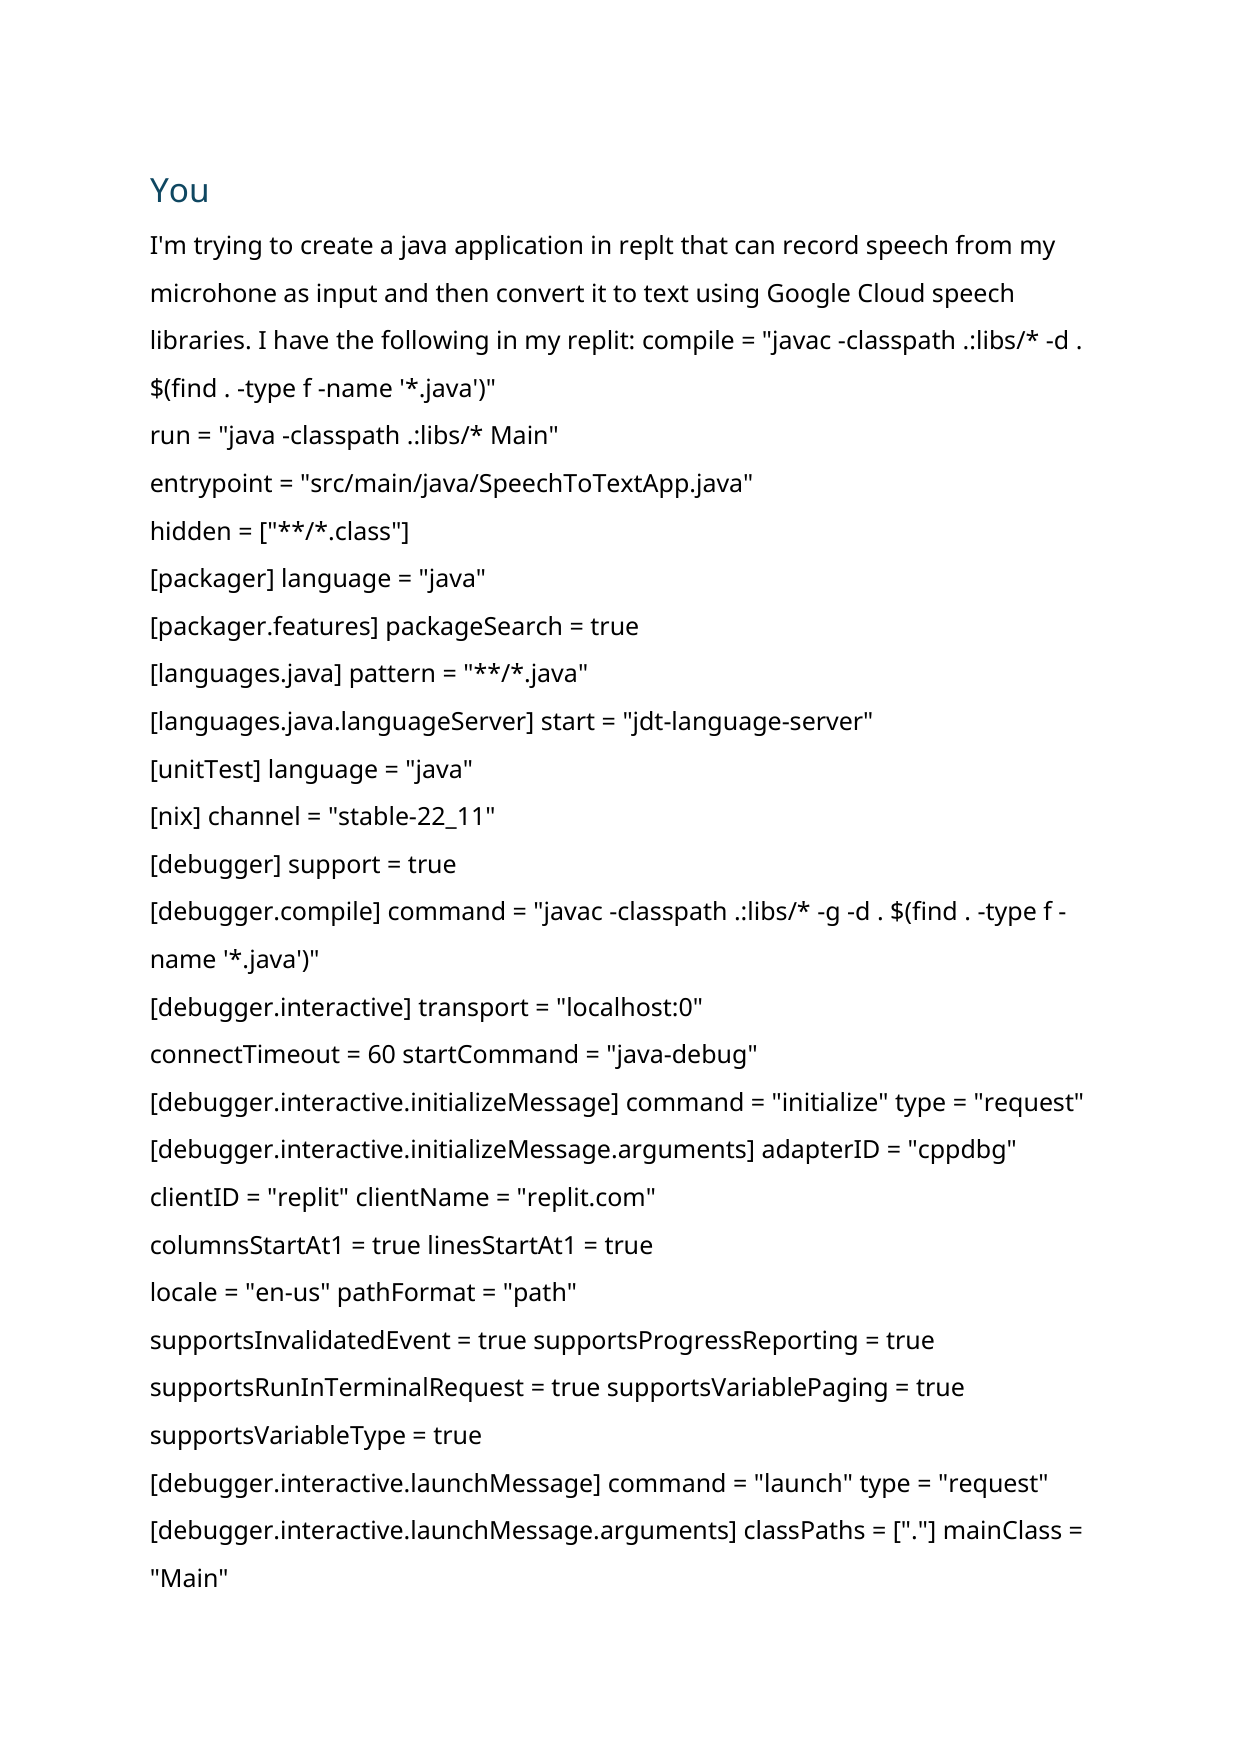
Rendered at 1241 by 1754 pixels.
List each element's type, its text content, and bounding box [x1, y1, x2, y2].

text locale = "en-us" pathFormat = "path" [149, 1275, 1090, 1309]
text [debugger.compile] command = "javac -classpath .:libs/* -g -d . $(find . -type f -name '*.java')" [149, 894, 1090, 976]
text hidden = ["**/*.class"] [149, 513, 1090, 547]
text [packager.features] packageSearch = true [149, 608, 1090, 642]
text supportsRunInTerminalRequest = true supportsVariablePaging = true supportsVariableType = true [149, 1370, 1090, 1452]
text [packager] language = "java" [149, 561, 1090, 595]
text run = "java -classpath .:libs/* Main" [149, 418, 1090, 452]
text [unitTest] language = "java" [149, 751, 1090, 785]
text I'm trying to create a java application in replt that can record speech from my microhone as input and then convert it to text using Google Cloud speech libraries. I have the following in my replit: compile = "javac -classpath .:libs/* -d . $(find . -type f -name '*.java')" [149, 228, 1090, 404]
text [debugger] support = true [149, 846, 1090, 881]
text [debugger.interactive.launchMessage.arguments] classPaths = ["."] mainClass = "Main" [149, 1513, 1090, 1594]
text clientID = "replit" clientName = "replit.com" [149, 1180, 1090, 1214]
text connectTimeout = 60 startCommand = "java-debug" [149, 1037, 1090, 1071]
text [nix] channel = "stable-22_11" [149, 799, 1090, 833]
text columnsStartAt1 = true linesStartAt1 = true [149, 1227, 1090, 1261]
text [debugger.interactive.initializeMessage] command = "initialize" type = "request" [149, 1084, 1090, 1118]
text entrypoint = "src/main/java/SpeechToTextApp.java" [149, 466, 1090, 500]
text [languages.java] pattern = "**/*.java" [149, 656, 1090, 690]
text [debugger.interactive] transport = "localhost:0" [149, 989, 1090, 1023]
text [languages.java.languageServer] start = "jdt-language-server" [149, 704, 1090, 738]
text [debugger.interactive.launchMessage] command = "launch" type = "request" [149, 1465, 1090, 1499]
text supportsInvalidatedEvent = true supportsProgressReporting = true [149, 1322, 1090, 1357]
text [debugger.interactive.initializeMessage.arguments] adapterID = "cppdbg" [149, 1132, 1090, 1166]
subtitle You [150, 167, 1090, 212]
